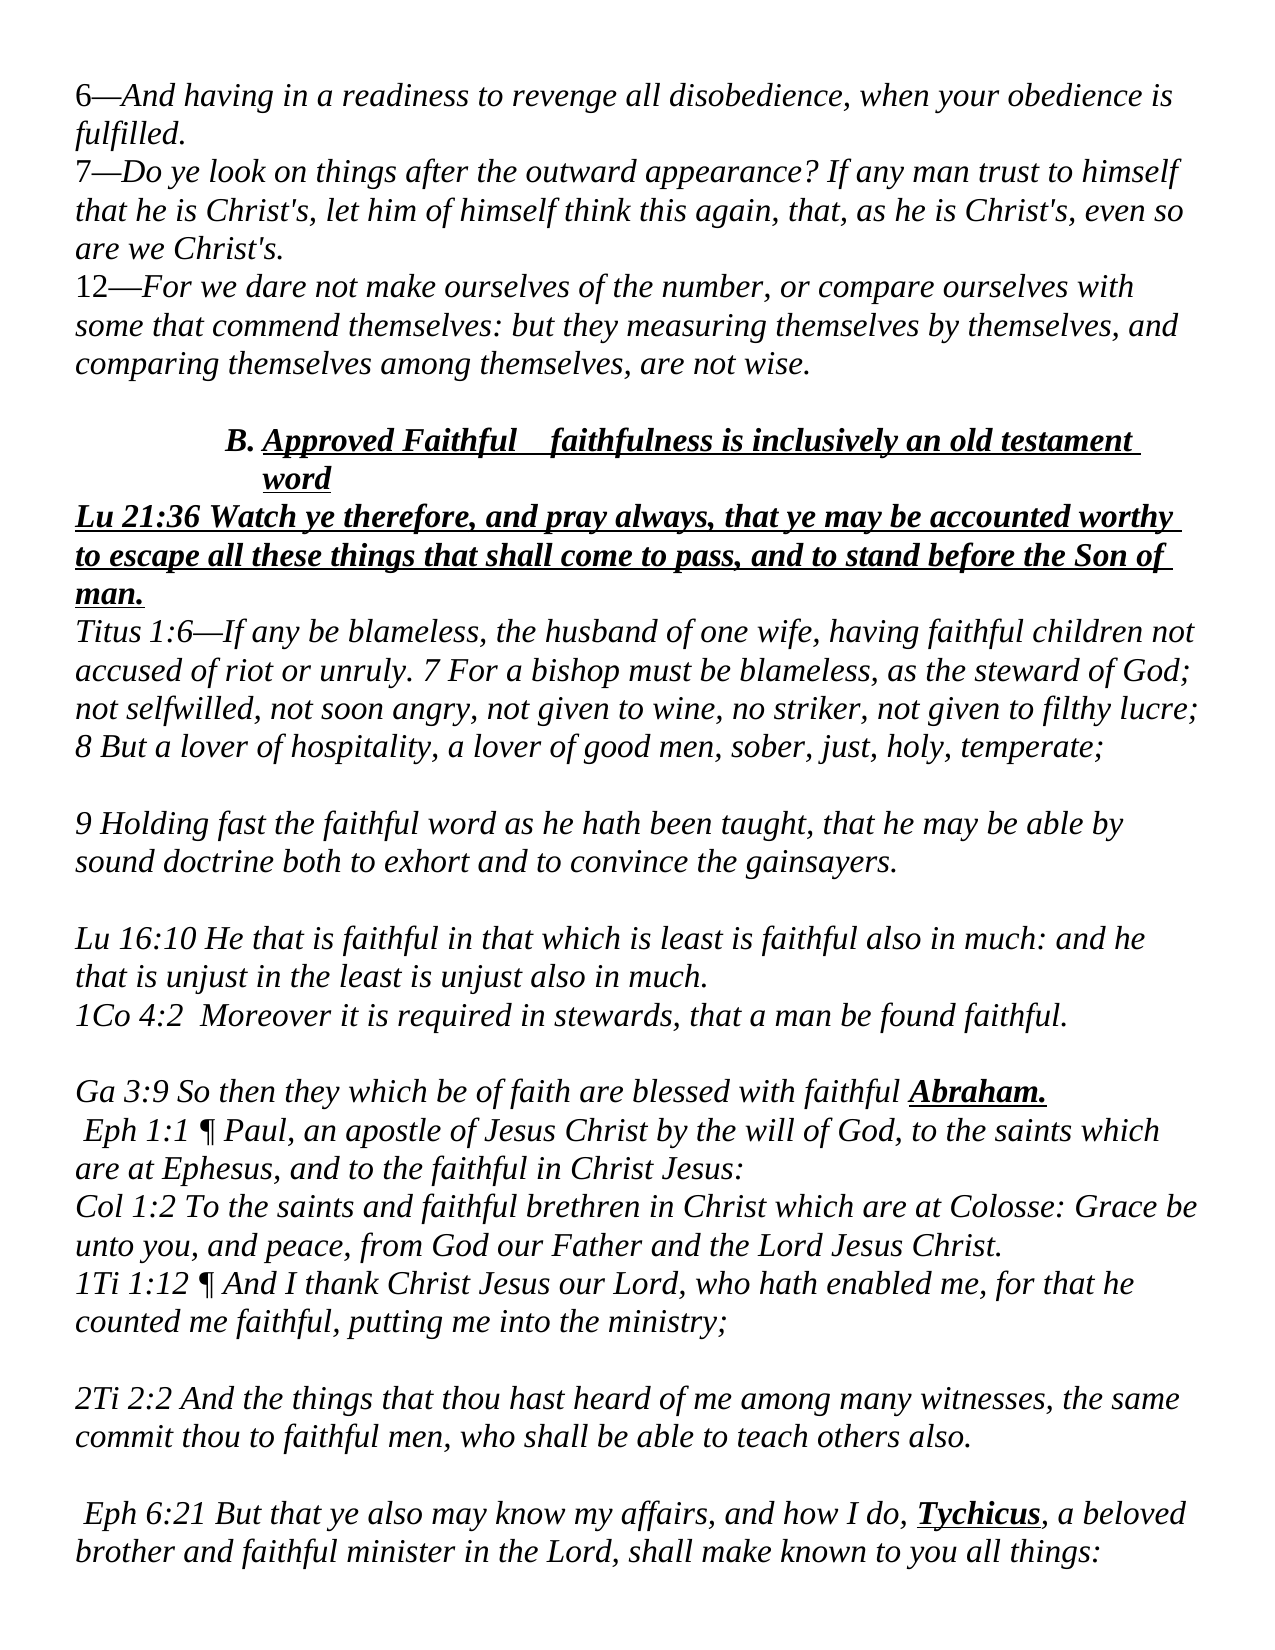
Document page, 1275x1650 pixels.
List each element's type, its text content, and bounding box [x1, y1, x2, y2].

text 1Ti 1:12 ¶ And I thank Christ Jesus our Lord, who hath enabled me, for that he counted me faithful, putting me into the ministry; [75, 1263, 1200, 1340]
text 7—Do ye look on things after the outward appearance? If any man trust to himself that he is Christ's, let him of himself think this again, that, as he is Christ's, even so are we Christ's. [75, 152, 1200, 267]
text Ga 3:9 So then they which be of faith are blessed with faithful Abraham. [75, 1072, 1200, 1110]
text Titus 1:6—If any be blameless, the husband of one wife, having faithful children not accused of riot or unruly. 7 For a bishop must be blameless, as the steward of God; not selfwilled, not soon angry, not given to wine, no striker, not given to filthy lucre; 8 But a lover of hospitality, a lover of good men, sober, just, holy, temperate; [75, 612, 1200, 765]
text Col 1:2 To the saints and faithful brethren in Christ which are at Colosse: Grace be unto you, and peace, from God our Father and the Lord Jesus Christ. [75, 1187, 1200, 1263]
text 6—And having in a readiness to revenge all disobedience, when your obedience is fulfilled. [75, 75, 1200, 152]
text 9 Holding fast the faithful word as he hath been taught, that he may be able by sound doctrine both to exhort and to convince the gainsayers. [75, 803, 1200, 880]
text Lu 16:10 He that is faithful in that which is least is faithful also in much: and he that is unjust in the least is unjust also in much. [75, 918, 1200, 995]
text Lu 21:36 Watch ye therefore, and pray always, that ye may be accounted worthy to escape all these things that shall come to pass, and to stand before the Son of man. [75, 497, 1200, 612]
list Approved Faithful faithfulness is inclusively an old testament word [225, 420, 1200, 497]
text 2Ti 2:2 And the things that thou hast heard of me among many witnesses, the same commit thou to faithful men, who shall be able to teach others also. [75, 1378, 1200, 1455]
text 12—For we dare not make ourselves of the number, or compare ourselves with some that commend themselves: but they measuring themselves by themselves, and comparing themselves among themselves, are not wise. [75, 267, 1200, 382]
text Eph 6:21 But that ye also may know my affairs, and how I do, Tychicus, a beloved brother and faithful minister in the Lord, shall make known to you all things: [75, 1493, 1200, 1570]
text Eph 1:1 ¶ Paul, an apostle of Jesus Christ by the will of God, to the saints which are at Ephesus, and to the faithful in Christ Jesus: [75, 1110, 1200, 1187]
text 1Co 4:2 Moreover it is required in stewards, that a man be found faithful. [75, 995, 1200, 1033]
